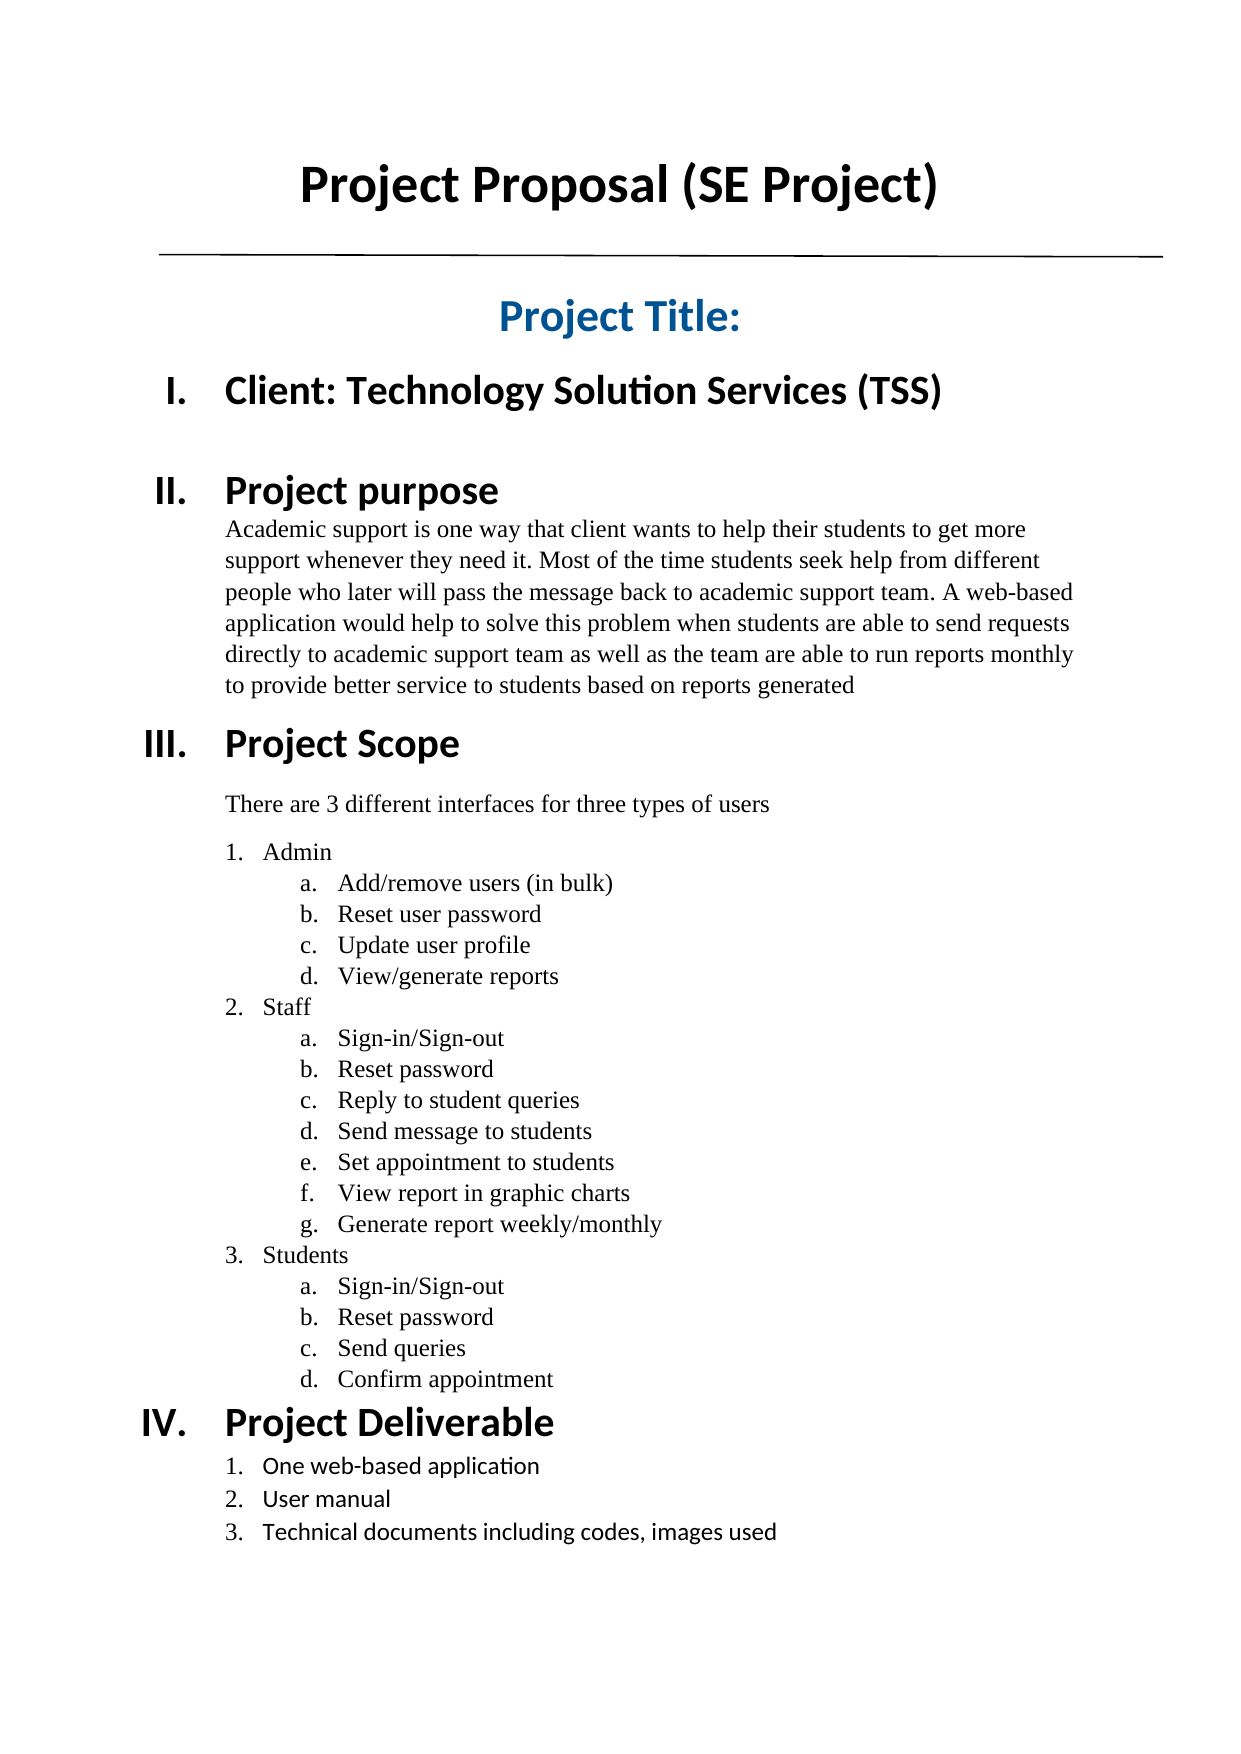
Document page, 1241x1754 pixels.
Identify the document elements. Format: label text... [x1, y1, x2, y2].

list Admin [225, 837, 1090, 866]
text There are 3 different interfaces for three types of users [150, 789, 1090, 818]
list Confirm appointment [300, 1364, 1090, 1393]
list Update user profile [300, 930, 1090, 959]
list Staff [225, 992, 1090, 1021]
list One web-based application [225, 1450, 1090, 1481]
list View/generate reports [300, 961, 1090, 990]
list Generate report weekly/monthly [300, 1209, 1090, 1238]
list Reset user password [300, 899, 1090, 928]
list Reset password [300, 1054, 1090, 1083]
list Technical documents including codes, images used [225, 1516, 1090, 1547]
text Academic support is one way that client wants to help their students to get more support whenever they need it. Most of the time students seek help from different people who later will pass the message back to academic support team. A web-based application would help to solve this problem when students are able to send requests directly to academic support team as well as the team are able to run reports monthly to provide better service to students based on reports generated [225, 514, 1090, 698]
list Students [225, 1240, 1090, 1269]
list User manual [225, 1483, 1090, 1514]
text Project Title: [150, 216, 1090, 343]
title Project Proposal (SE Project) [150, 150, 1090, 216]
list View report in graphic charts [300, 1178, 1090, 1207]
list Reset password [300, 1302, 1090, 1331]
list Send message to students [300, 1116, 1090, 1145]
list Project Deliverable [187, 1396, 1090, 1446]
subtitle Project purpose [187, 464, 1090, 514]
list Send queries [300, 1333, 1090, 1362]
list Sign-in/Sign-out [300, 1271, 1090, 1300]
list Add/remove users (in bulk) [300, 868, 1090, 897]
list Project Scope [187, 717, 1090, 768]
list Set appointment to students [300, 1147, 1090, 1176]
list Sign-in/Sign-out [300, 1023, 1090, 1052]
list Reply to student queries [300, 1085, 1090, 1114]
subtitle Client: Technology Solution Services (TSS) [187, 364, 1090, 415]
